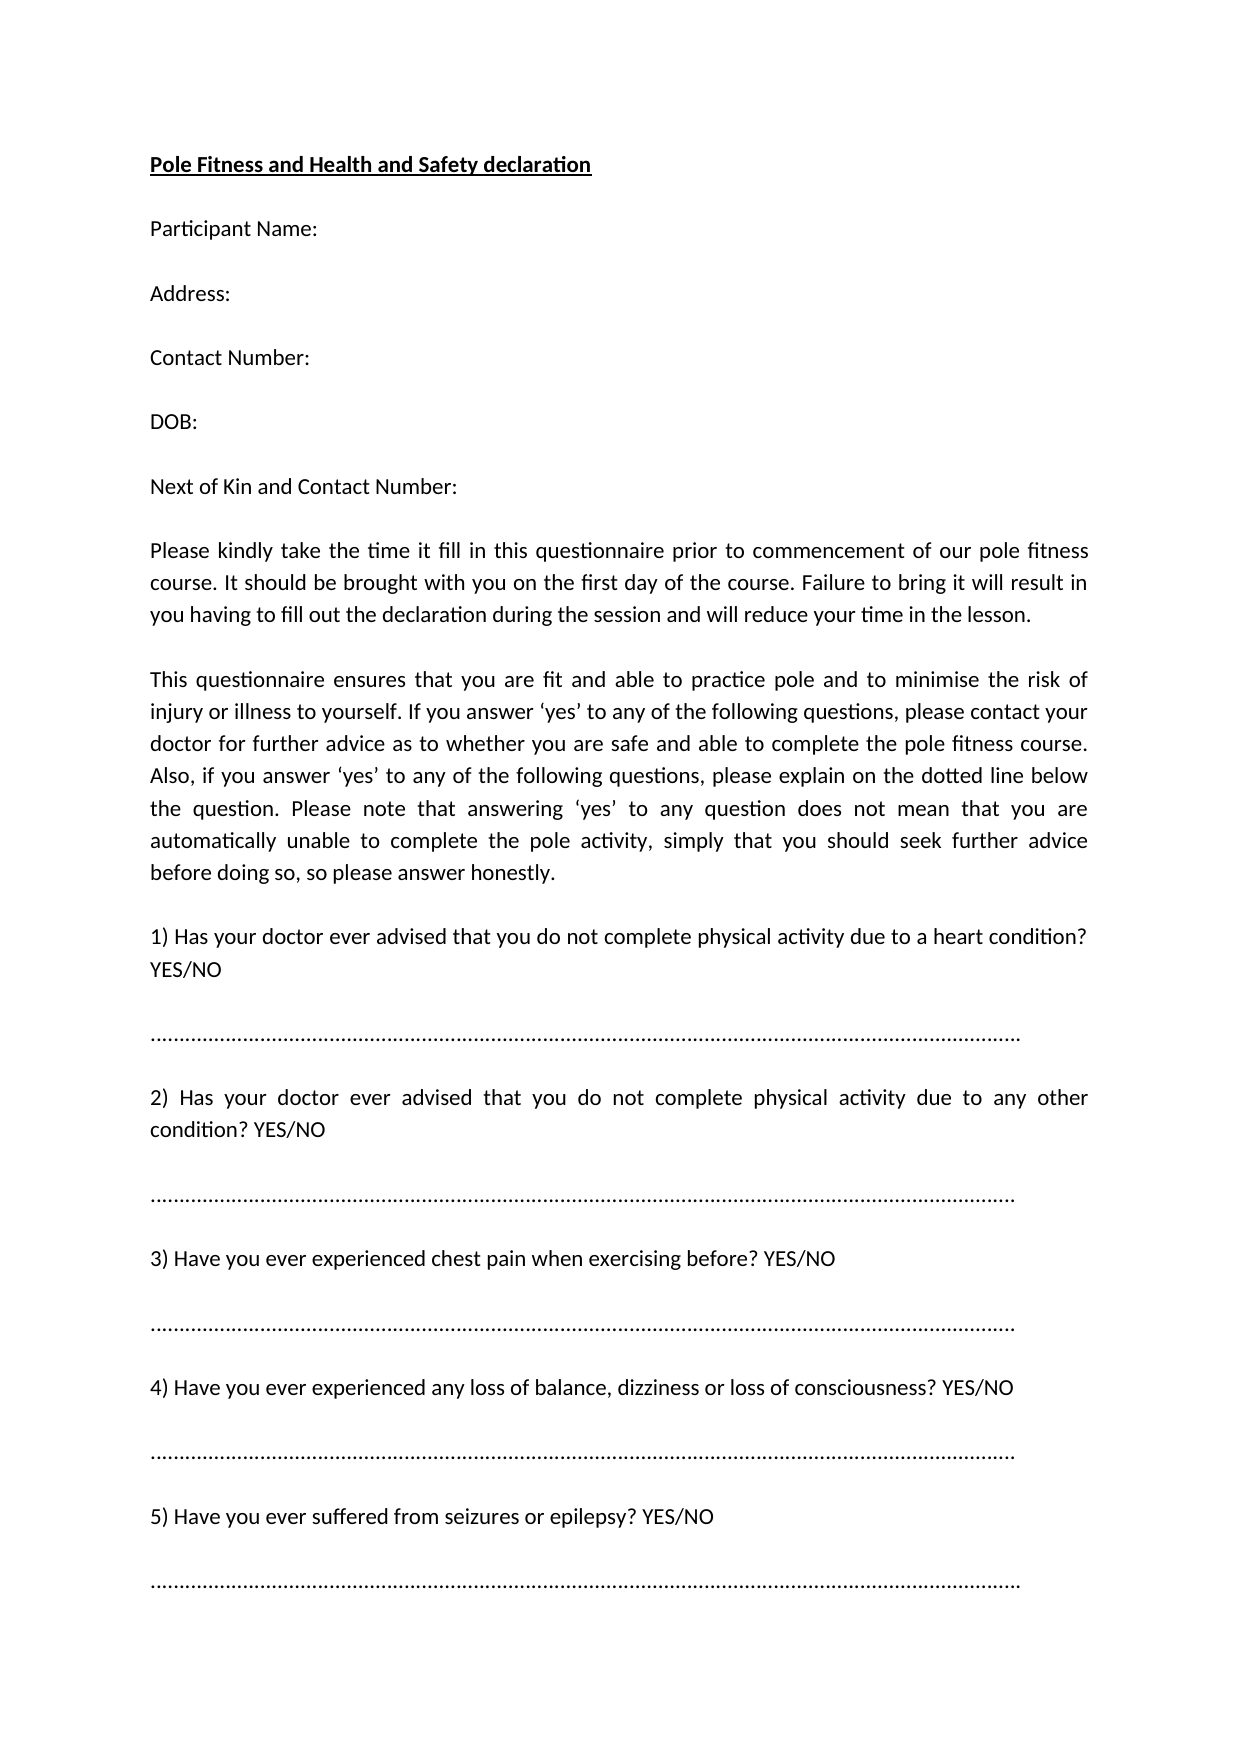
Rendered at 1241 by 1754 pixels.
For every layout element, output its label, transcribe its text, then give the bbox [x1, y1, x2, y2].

text Address: [150, 279, 1090, 307]
text DOB: [150, 407, 1090, 436]
text Pole Fitness and Health and Safety declaration [150, 150, 1090, 178]
text ...................................................................................................................................................... [150, 1309, 1090, 1337]
text ...................................................................................................................................................... [150, 1180, 1090, 1208]
text 4) Have you ever experienced any loss of balance, dizziness or loss of consciousness? YES/NO [150, 1373, 1090, 1401]
text 5) Have you ever suffered from seizures or epilepsy? YES/NO [150, 1502, 1090, 1530]
text 2) Has your doctor ever advised that you do not complete physical activity due to any other condition? YES/NO [150, 1083, 1090, 1144]
text ....................................................................................................................................................... [150, 1566, 1090, 1594]
text ....................................................................................................................................................... [150, 1019, 1090, 1047]
text Please kindly take the time it fill in this questionnaire prior to commencement of our pole fitness course. It should be brought with you on the first day of the course. Failure to bring it will result in you having to fill out the declaration during the session and will reduce your time in the lesson. [150, 536, 1090, 629]
text 3) Have you ever experienced chest pain when exercising before? YES/NO [150, 1244, 1090, 1272]
text 1) Has your doctor ever advised that you do not complete physical activity due to a heart condition? YES/NO [150, 922, 1090, 983]
text This questionnaire ensures that you are fit and able to practice pole and to minimise the risk of injury or illness to yourself. If you answer ‘yes’ to any of the following questions, please contact your doctor for further advice as to whether you are safe and able to complete the pole fitness course. Also, if you answer ‘yes’ to any of the following questions, please explain on the dotted line below the question. Please note that answering ‘yes’ to any question does not mean that you are automatically unable to complete the pole activity, simply that you should seek further advice before doing so, so please answer honestly. [150, 665, 1090, 886]
text ...................................................................................................................................................... [150, 1437, 1090, 1466]
text Next of Kin and Contact Number: [150, 472, 1090, 500]
text Contact Number: [150, 343, 1090, 371]
text Participant Name: [150, 214, 1090, 242]
